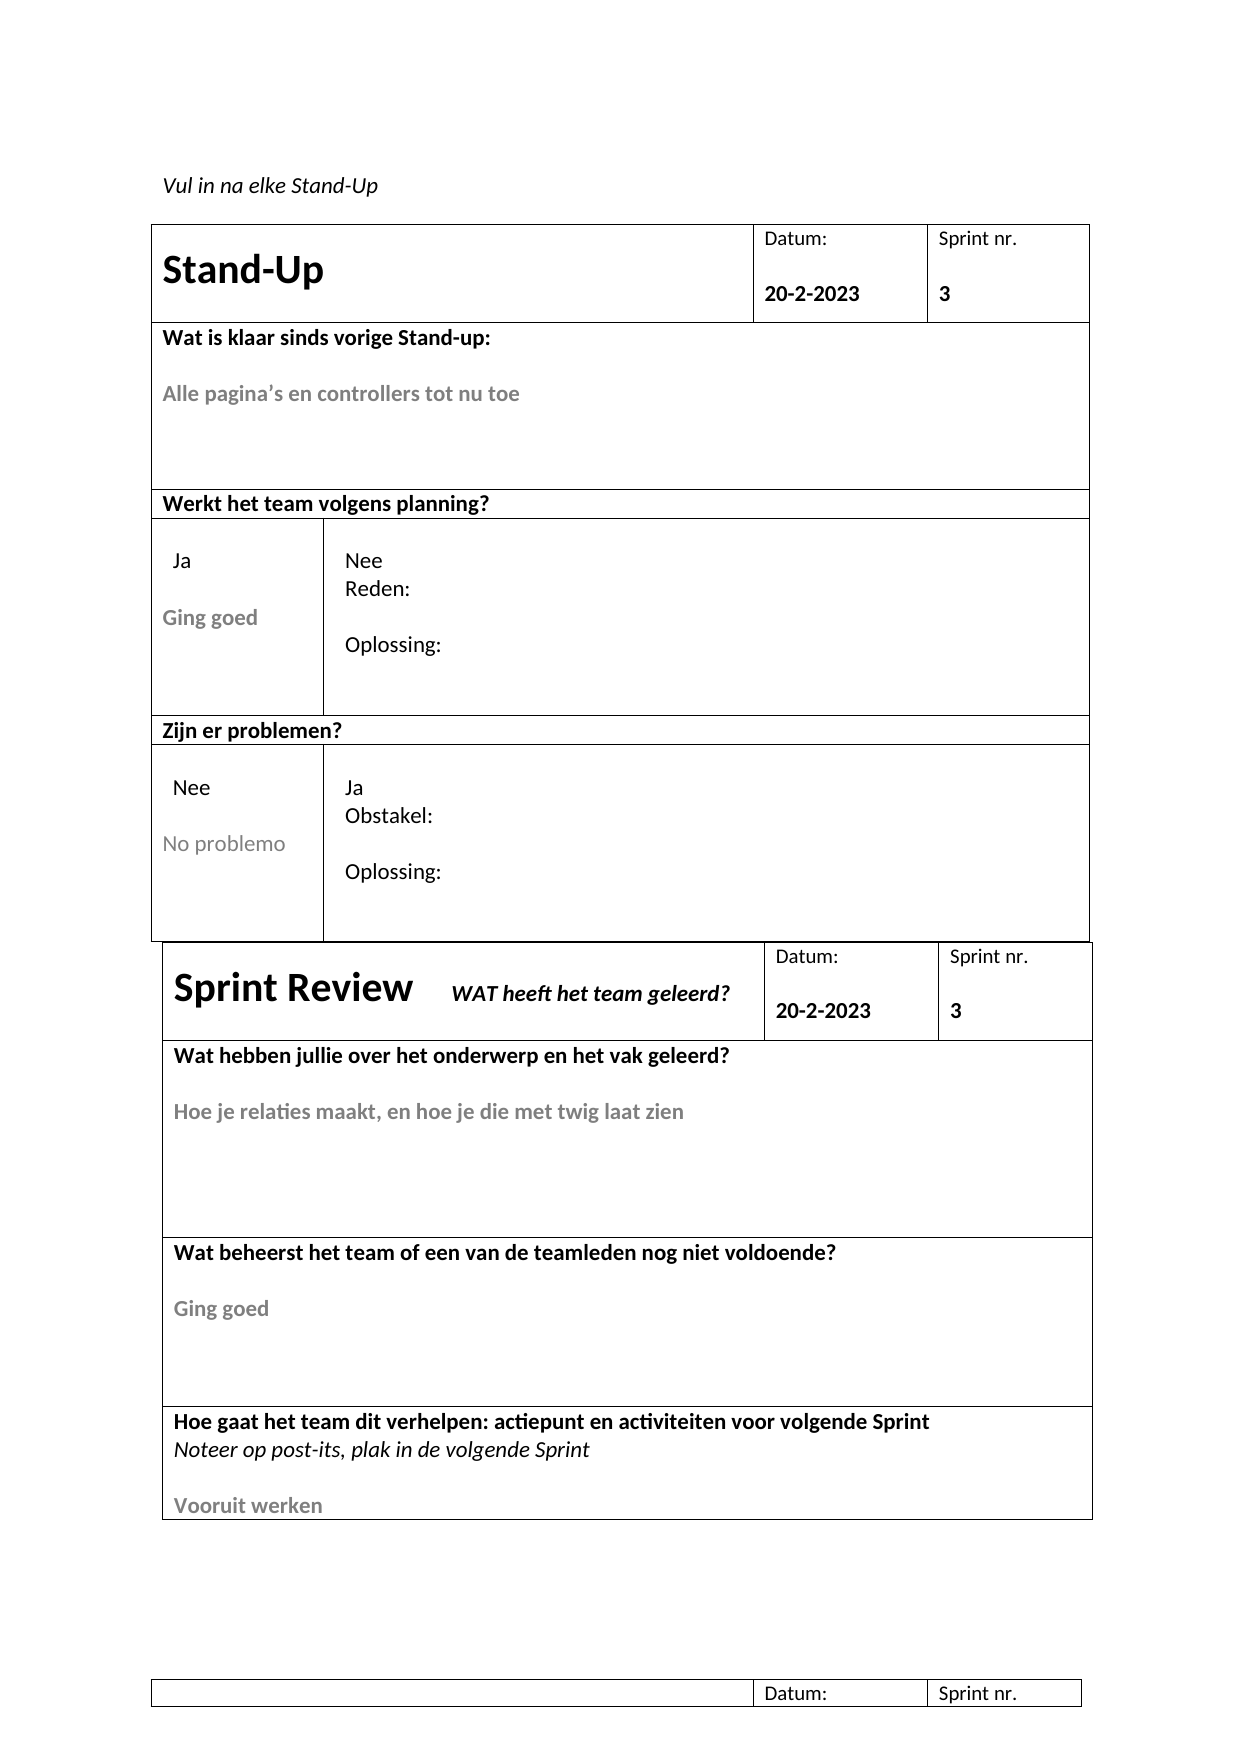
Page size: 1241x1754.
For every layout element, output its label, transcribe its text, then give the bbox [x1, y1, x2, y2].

table_cell Wat beheerst het team of een van de teamleden nog niet voldoende? Ging goed [163, 1238, 1092, 1406]
table_cell Ja Obstakel: Oplossing: [324, 745, 1089, 941]
table_cell Hoe gaat het team dit verhelpen: actiepunt en activiteiten voor volgende Sprint Noteer op post-its, plak in de volgende Sprint Vooruit werken [163, 1407, 1092, 1519]
table_header Sprint Review WAT heeft het team geleerd? [163, 943, 764, 1040]
table_header Sprint nr. 3 [939, 943, 1092, 1040]
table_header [152, 1680, 753, 1706]
table_cell Nee No problemo [152, 745, 323, 941]
table_cell Wat is klaar sinds vorige Stand-up: Alle pagina’s en controllers tot nu toe [152, 323, 1089, 488]
text Vul in na elke Stand-Up [162, 171, 1107, 199]
table_cell Werkt het team volgens planning? [152, 490, 1089, 517]
table_header Sprint nr. 3 [928, 225, 1089, 322]
table_header Stand-Up [152, 225, 753, 322]
table_cell Wat hebben jullie over het onderwerp en het vak geleerd? Hoe je relaties maakt, en hoe je die met twig laat zien [163, 1041, 1092, 1237]
table_header Datum: 24-2-2023 [754, 1680, 927, 1706]
table_cell Zijn er problemen? [152, 716, 1089, 744]
table_header Datum: 20-2-2023 [765, 943, 938, 1040]
table_header Datum: 20-2-2023 [754, 225, 927, 322]
table_header Sprint nr. 3 [928, 1680, 1081, 1706]
table_cell Nee Reden: Oplossing: [324, 519, 1089, 715]
table_cell Ja Ging goed [152, 519, 323, 715]
